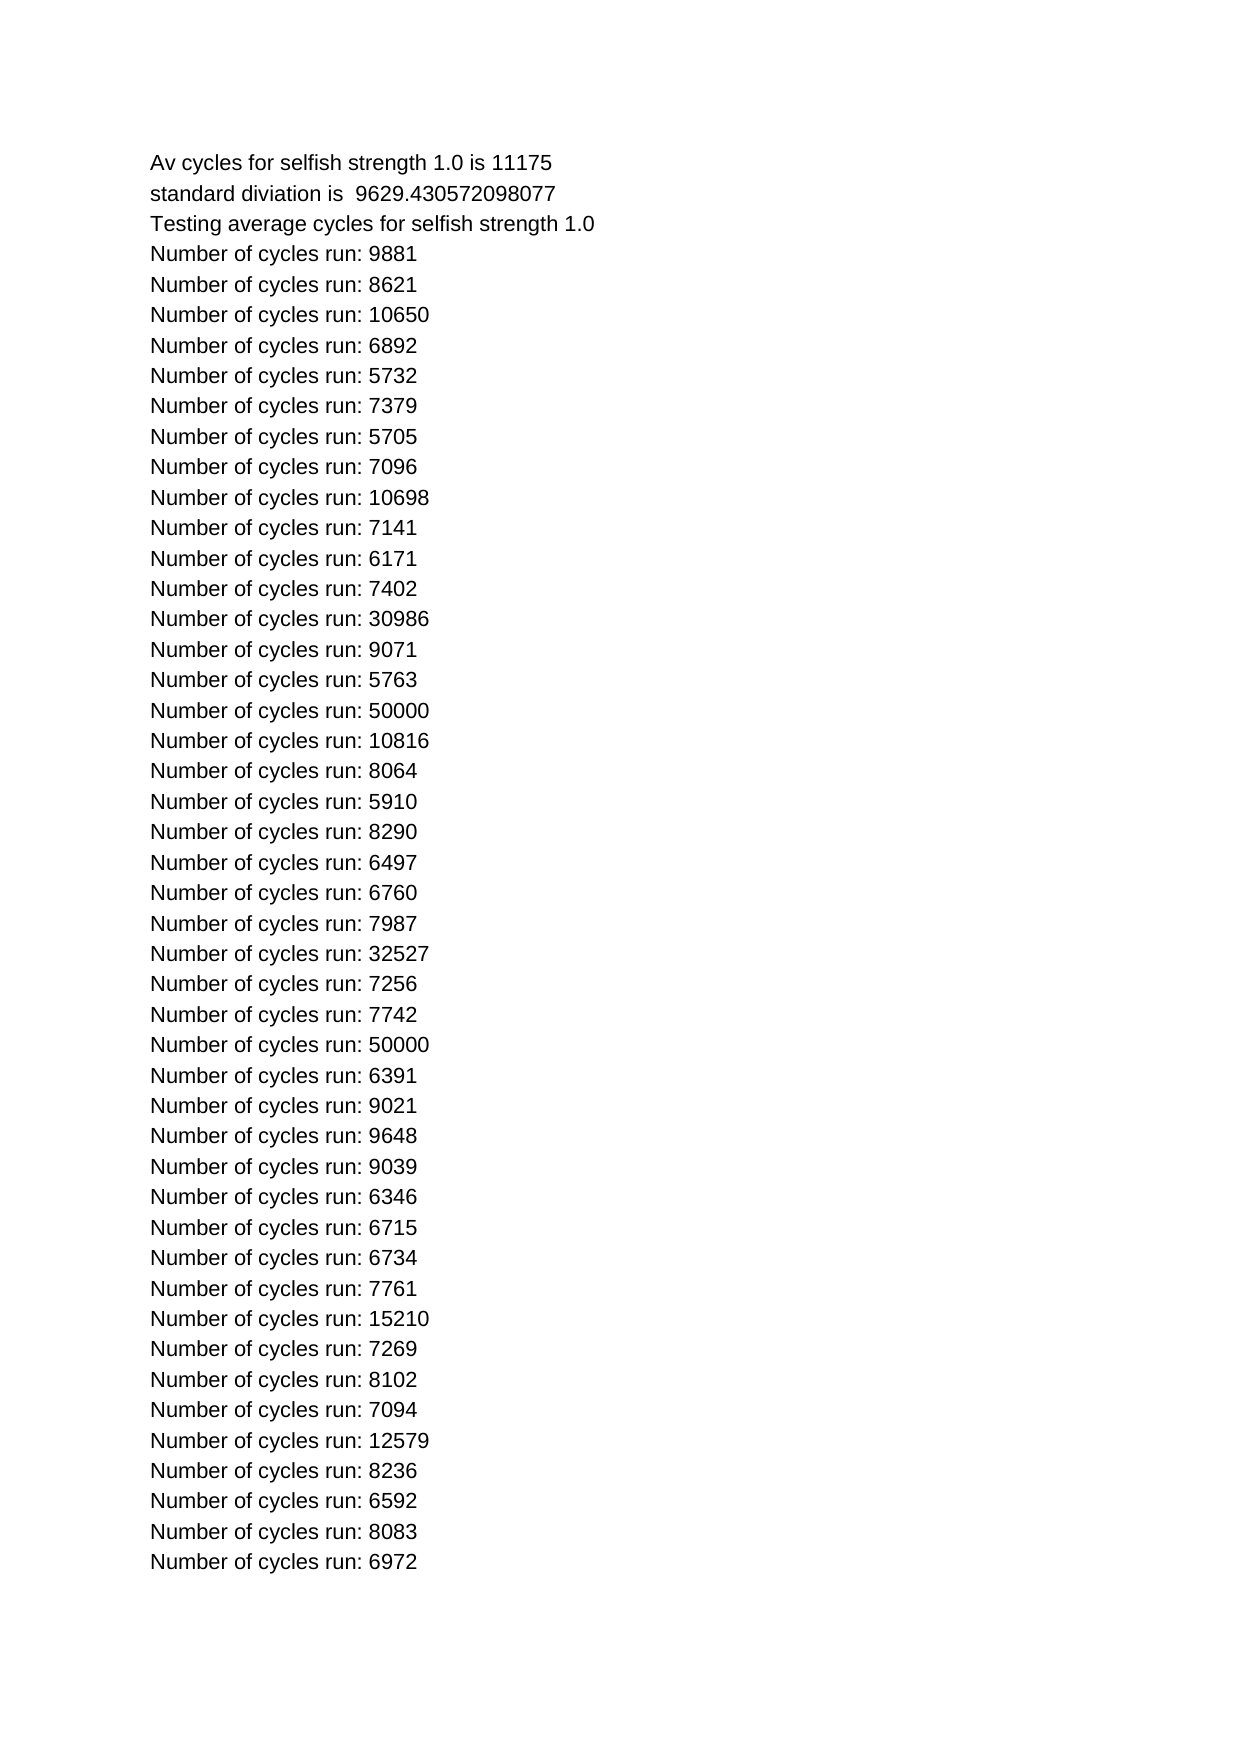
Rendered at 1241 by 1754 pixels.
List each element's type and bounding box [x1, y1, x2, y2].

text [150, 150, 1090, 1574]
